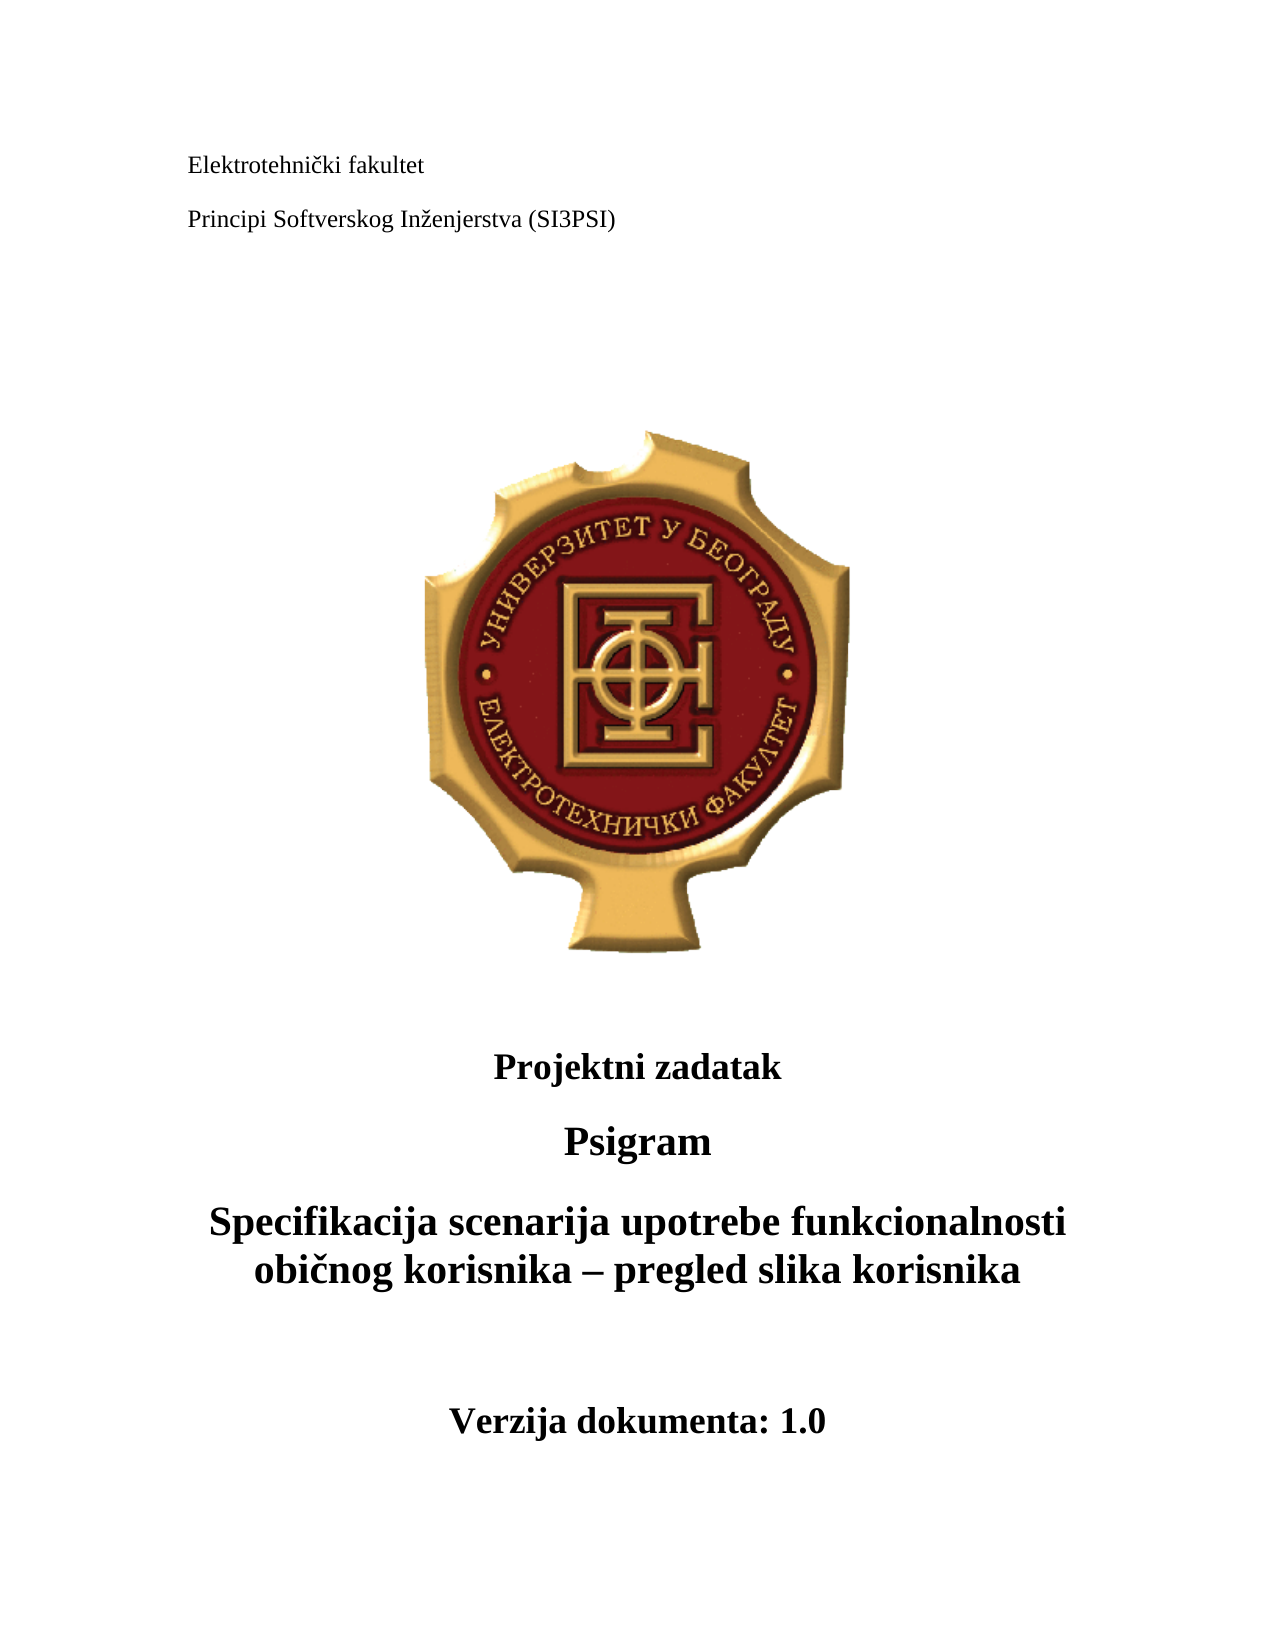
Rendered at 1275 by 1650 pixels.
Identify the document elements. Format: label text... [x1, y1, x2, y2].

text Projektni zadatak [187, 1044, 1087, 1087]
text Elektrotehnički fakultet [187, 150, 1087, 179]
text Verzija dokumenta: 1.0 [187, 1399, 1087, 1442]
text Principi Softverskog Inženjerstva (SI3PSI) [187, 204, 1087, 232]
picture [403, 418, 872, 966]
text Specifikacija scenarija upotrebe funkcionalnosti običnog korisnika – pregled slika korisnika [187, 1197, 1087, 1293]
text Psigram [187, 1116, 1087, 1164]
